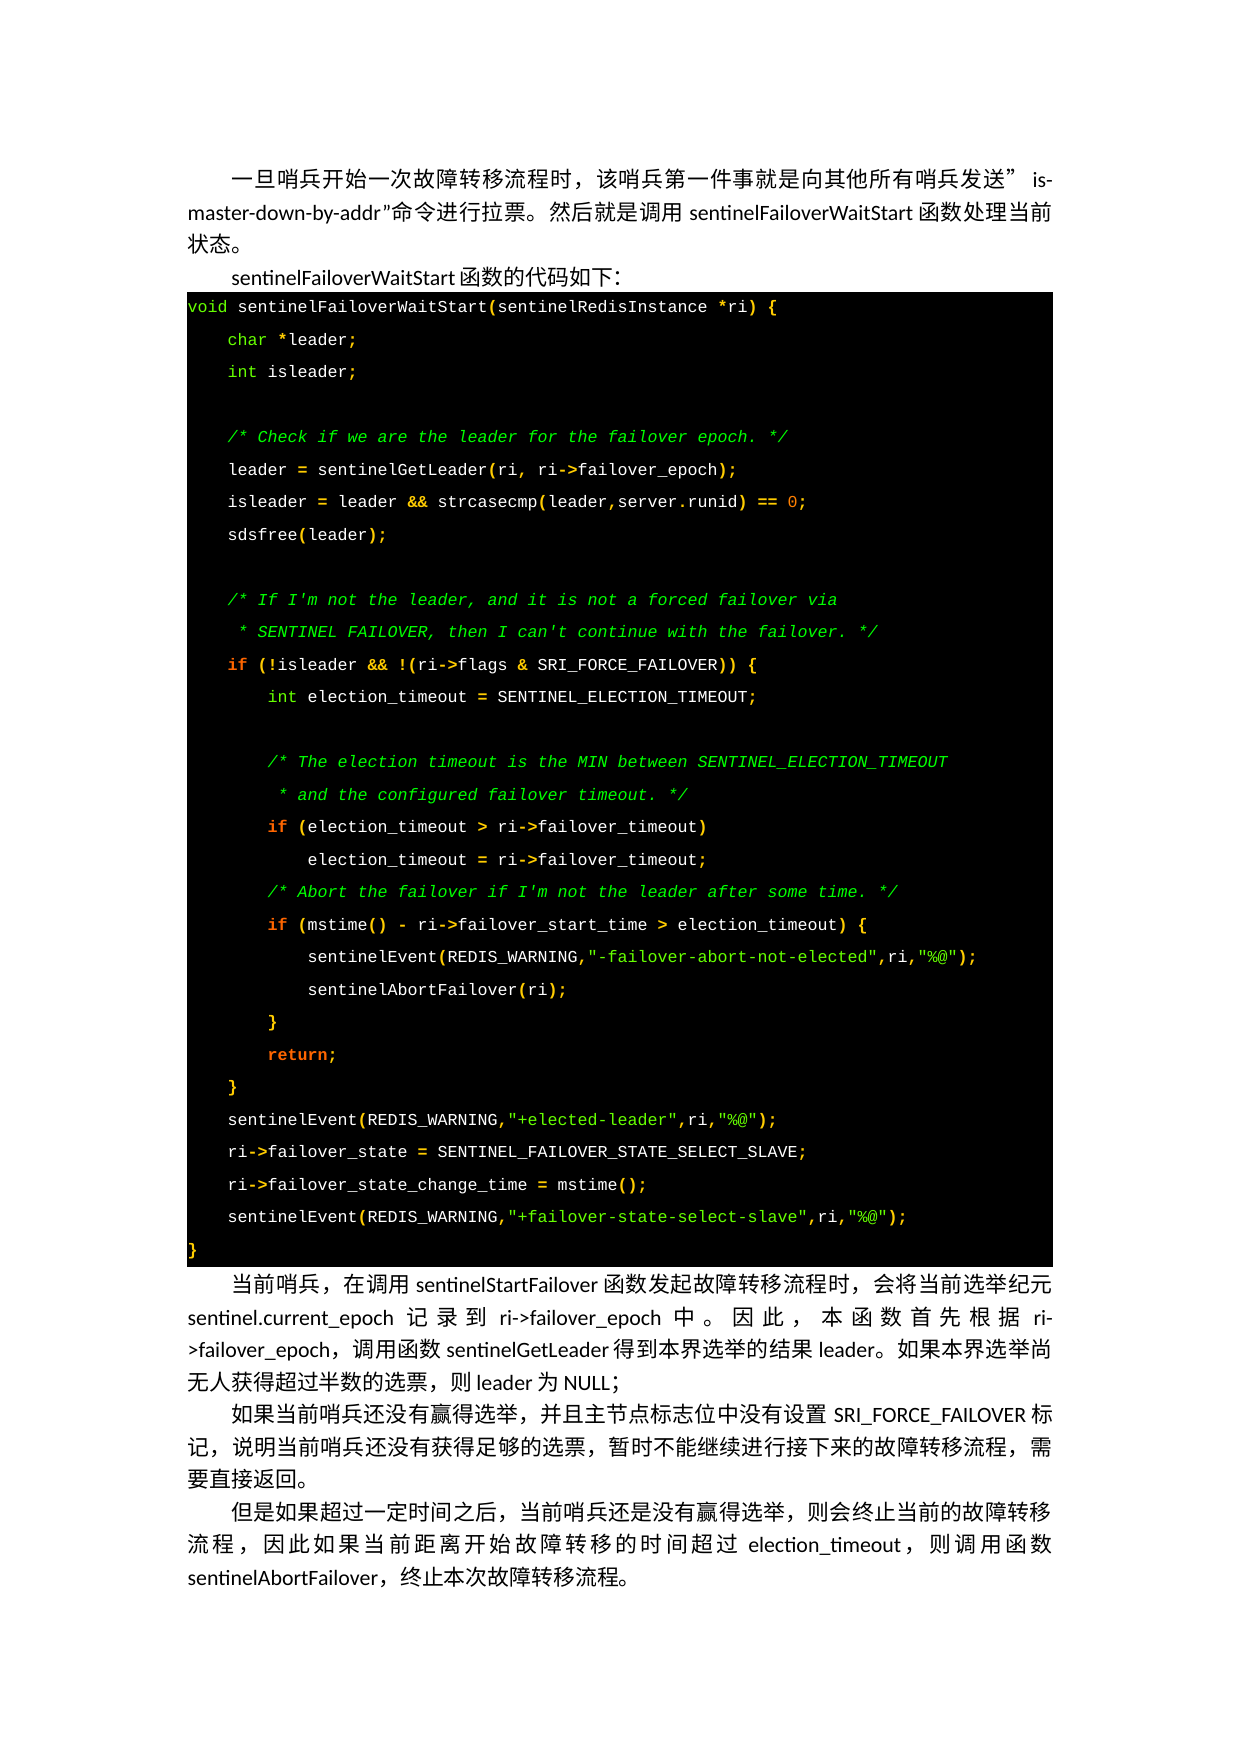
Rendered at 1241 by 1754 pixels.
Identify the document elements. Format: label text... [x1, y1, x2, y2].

text leader = sentinelGetLeader(ri, ri->failover_epoch); [187, 454, 1053, 487]
text /* The election timeout is the MIN between SENTINEL_ELECTION_TIMEOUT [187, 747, 1053, 779]
text isleader = leader && strcasecmp(leader,server.runid) == 0; [187, 487, 1053, 519]
text char *leader; [187, 324, 1053, 357]
text if (!isleader && !(ri->flags & SRI_FORCE_FAILOVER)) { [187, 649, 1053, 682]
text int election_timeout = SENTINEL_ELECTION_TIMEOUT; [187, 682, 1053, 714]
text sentinelFailoverWaitStart函数的代码如下： [187, 259, 1053, 292]
text /* Check if we are the leader for the failover epoch. */ [187, 422, 1053, 454]
text 但是如果超过一定时间之后，当前哨兵还是没有赢得选举，则会终止当前的故障转移流程，因此如果当前距离开始故障转移的时间超过election_timeout，则调用函数sentinelAbortFailover，终止本次故障转移流程。 [187, 1494, 1053, 1592]
text return; [187, 1039, 1053, 1072]
text sentinelEvent(REDIS_WARNING,"+failover-state-select-slave",ri,"%@"); [187, 1202, 1053, 1234]
text 如果当前哨兵还没有赢得选举，并且主节点标志位中没有设置SRI_FORCE_FAILOVER标记，说明当前哨兵还没有获得足够的选票，暂时不能继续进行接下来的故障转移流程，需要直接返回。 [187, 1397, 1053, 1494]
text void sentinelFailoverWaitStart(sentinelRedisInstance *ri) { [187, 292, 1053, 324]
text sentinelAbortFailover(ri); [187, 974, 1053, 1007]
text } [187, 1234, 1053, 1267]
text } [187, 1007, 1053, 1039]
text int isleader; [187, 357, 1053, 389]
text ri->failover_state_change_time = mstime(); [187, 1169, 1053, 1202]
text sentinelEvent(REDIS_WARNING,"+elected-leader",ri,"%@"); [187, 1104, 1053, 1137]
text /* If I'm not the leader, and it is not a forced failover via [187, 584, 1053, 617]
text sentinelEvent(REDIS_WARNING,"-failover-abort-not-elected",ri,"%@"); [187, 942, 1053, 974]
text * SENTINEL FAILOVER, then I can't continue with the failover. */ [187, 617, 1053, 649]
text ri->failover_state = SENTINEL_FAILOVER_STATE_SELECT_SLAVE; [187, 1137, 1053, 1169]
text election_timeout = ri->failover_timeout; [187, 844, 1053, 877]
text sdsfree(leader); [187, 519, 1053, 552]
text if (election_timeout > ri->failover_timeout) [187, 812, 1053, 844]
text * and the configured failover timeout. */ [187, 779, 1053, 812]
text 当前哨兵，在调用sentinelStartFailover函数发起故障转移流程时，会将当前选举纪元sentinel.current_epoch记录到ri->failover_epoch中。因此，本函数首先根据ri->failover_epoch，调用函数sentinelGetLeader得到本界选举的结果leader。如果本界选举尚无人获得超过半数的选票，则leader为NULL； [187, 1267, 1053, 1397]
text 一旦哨兵开始一次故障转移流程时，该哨兵第一件事就是向其他所有哨兵发送”is-master-down-by-addr”命令进行拉票。然后就是调用sentinelFailoverWaitStart函数处理当前状态。 [187, 162, 1053, 259]
text if (mstime() - ri->failover_start_time > election_timeout) { [187, 909, 1053, 942]
text } [187, 1072, 1053, 1104]
text /* Abort the failover if I'm not the leader after some time. */ [187, 877, 1053, 909]
